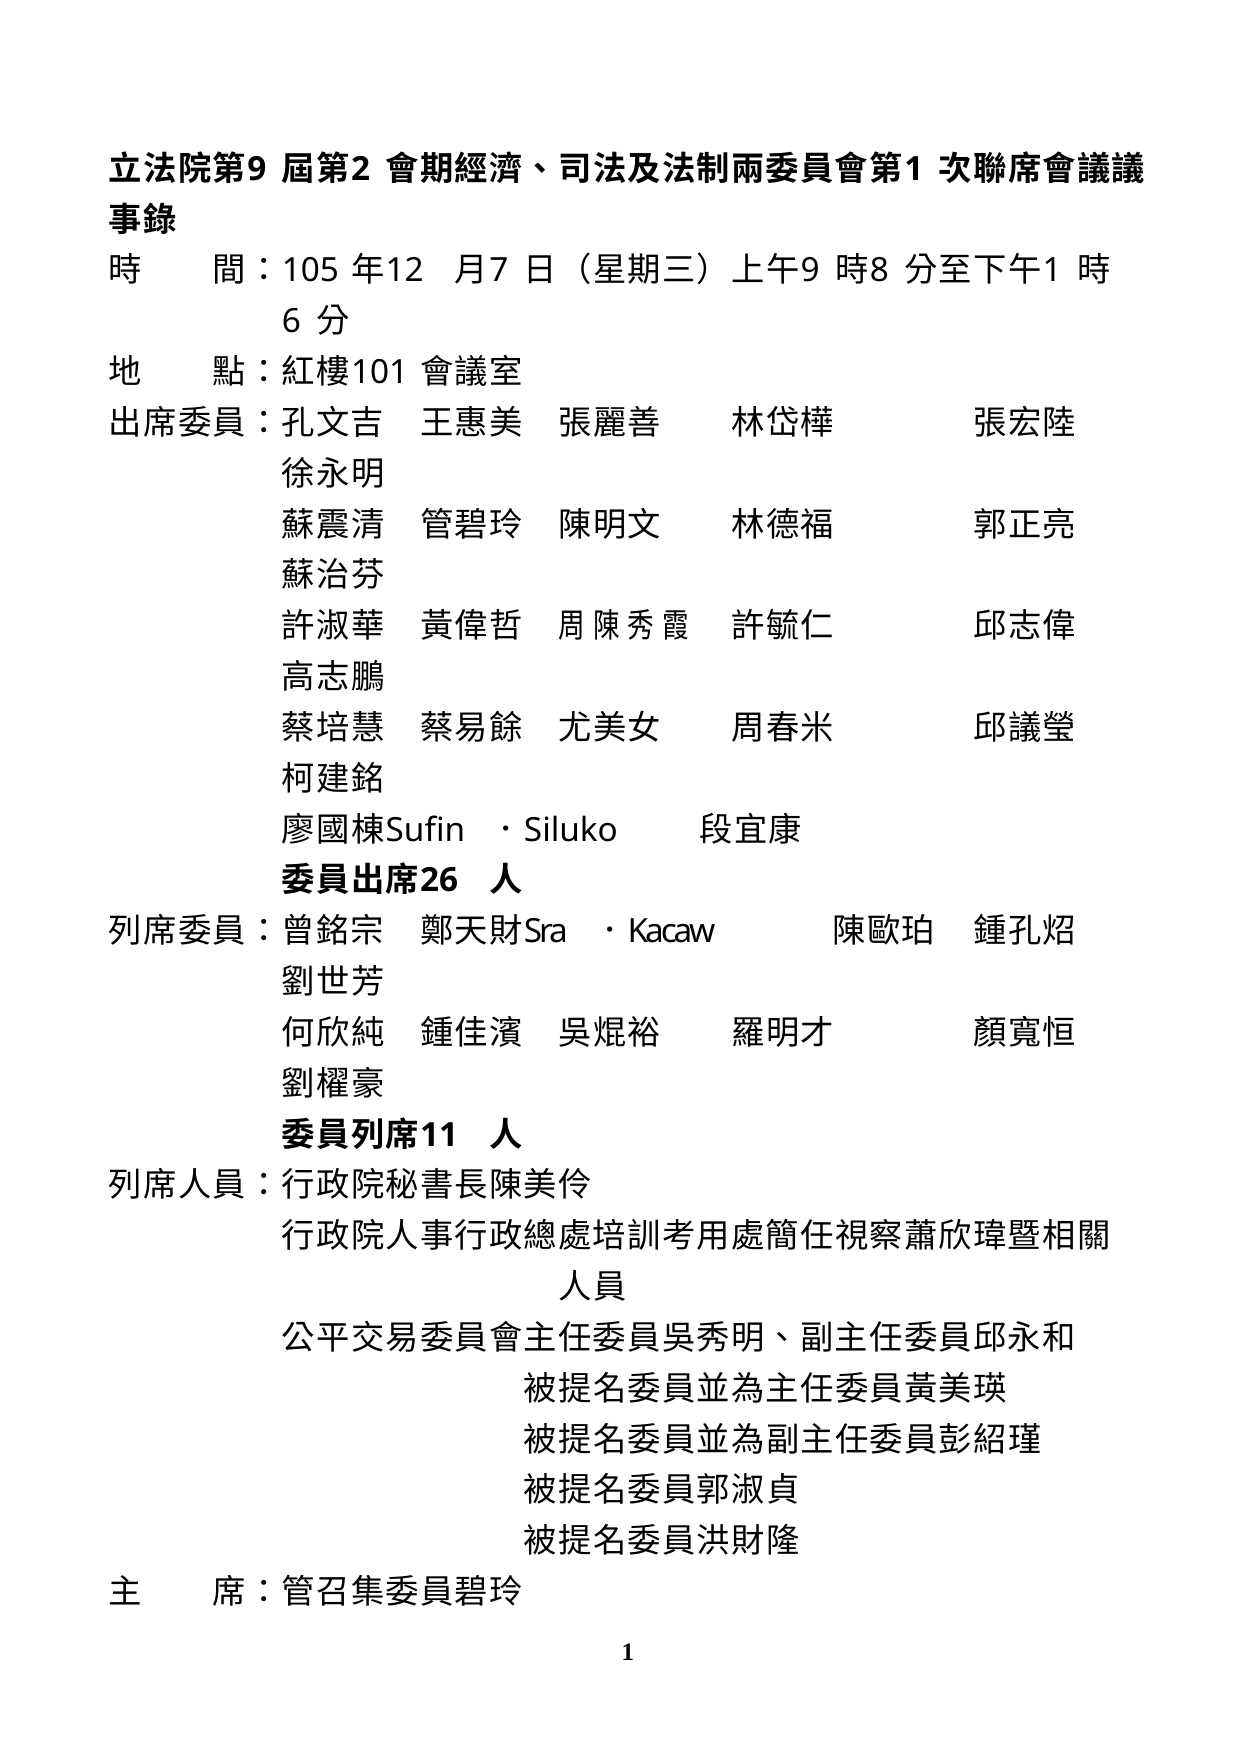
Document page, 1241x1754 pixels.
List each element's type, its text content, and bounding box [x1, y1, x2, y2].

text 主 席：管召集委員碧玲 [109, 1564, 1146, 1614]
text 被提名委員郭淑貞 [500, 1462, 1146, 1513]
text 被提名委員並為副主任委員彭紹瑾 [516, 1411, 1146, 1462]
text 時 間：105年12月7日（星期三）上午9時8分至下午1時6分 [109, 242, 1117, 344]
text 地 點：紅樓101會議室 [109, 344, 1146, 394]
text 公平交易委員會主任委員吳秀明、副主任委員邱永和 [278, 1309, 1146, 1360]
text 被提名委員洪財隆 [500, 1513, 1146, 1564]
text 出席委員：孔文吉 王惠美 張麗善 林岱樺 張宏陸 徐永明 蘇震清 管碧玲 陳明文 林德福 郭正亮 蘇治芬 許淑華 黃偉哲 周陳秀霞 許毓仁 邱志偉 高志鵬 蔡培慧 蔡易餘 尤美女 周春米 邱議瑩 柯建銘 廖國棟Sufin．Siluko 段宜康 蔡其昌 林為洲 委員出席26人 [109, 394, 1112, 903]
text 行政院人事行政總處培訓考用處簡任視察蕭欣瑋暨相關人員 [278, 1208, 1146, 1309]
text 立法院第9屆第2會期經濟、司法及法制兩委員會第1次聯席會議議事錄 [109, 140, 1146, 242]
text 被提名委員並為主任委員黃美瑛 [516, 1360, 1146, 1411]
text 列席人員：行政院秘書長陳美伶 [109, 1157, 1146, 1208]
text 列席委員：曾銘宗 鄭天財Sra．Kacaw 陳歐珀 鍾孔炤 劉世芳 何欣純 鍾佳濱 吳焜裕 羅明才 顏寬恒 劉櫂豪 委員列席11人 [109, 903, 1112, 1157]
